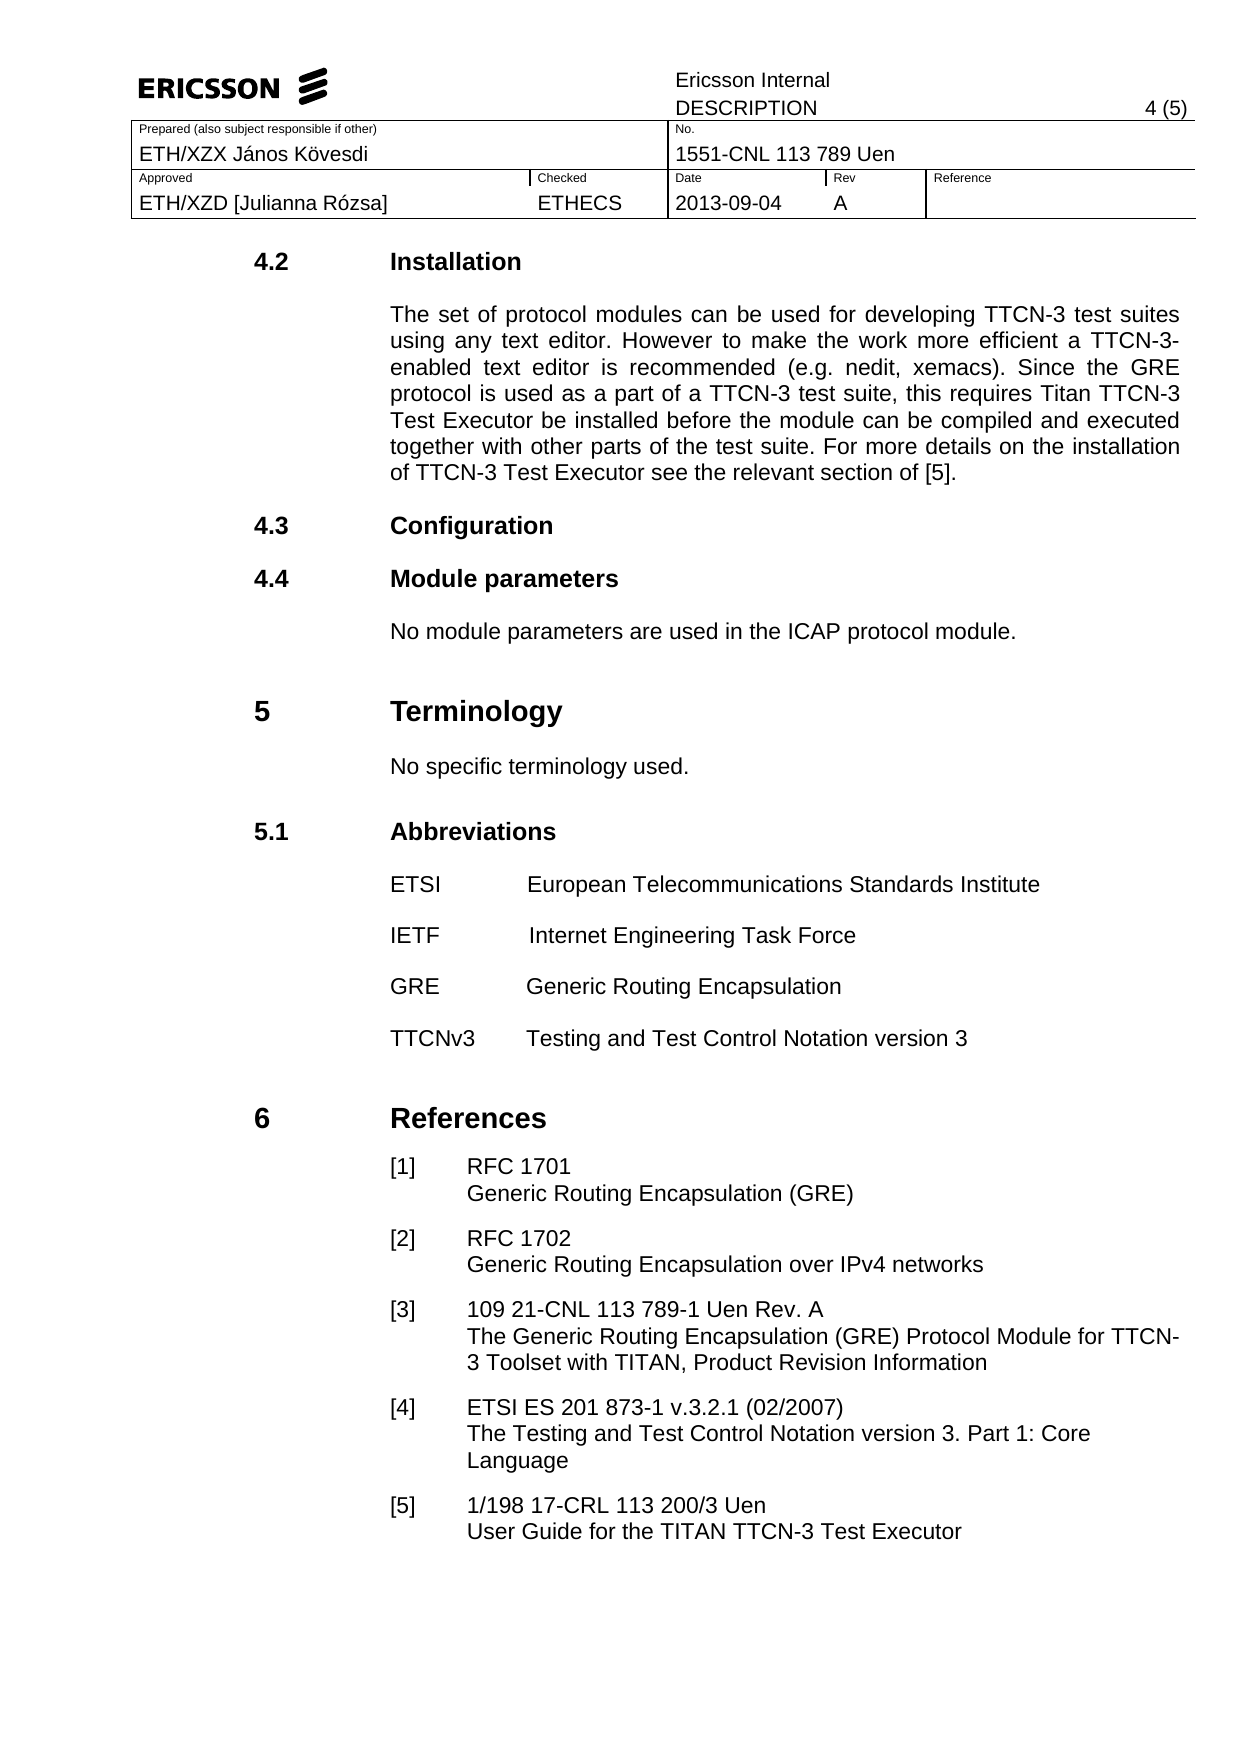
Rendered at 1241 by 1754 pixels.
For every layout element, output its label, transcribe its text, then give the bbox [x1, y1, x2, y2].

text TTCNv3 Testing and Test Control Notation version 3 [390, 1025, 1181, 1051]
list ETSI ES 201 873-1 v.3.2.1 (02/2007) The Testing and Test Control Notation version 3. Part 1: Core Language [390, 1394, 1181, 1473]
subtitle Terminology [254, 694, 1181, 728]
subtitle Module parameters [254, 564, 1181, 593]
subtitle Abbreviations [254, 817, 1181, 846]
text No specific terminology used. [390, 753, 1181, 779]
subtitle Configuration [254, 511, 1181, 539]
text No module parameters are used in the ICAP protocol module. [390, 618, 1181, 644]
list 109 21-CNL 113 789-1 Uen Rev. A The Generic Routing Encapsulation (GRE) Protocol Module for TTCN-3 Toolset with TITAN, Product Revision Information [390, 1296, 1181, 1375]
subtitle Installation [254, 247, 1181, 276]
subtitle References [254, 1101, 1181, 1134]
list RFC 1702 Generic Routing Encapsulation over IPv4 networks [390, 1225, 1181, 1277]
text IETF Internet Engineering Task Force [390, 922, 1181, 948]
list 1/198 17-CRL 113 200/3 Uen User Guide for the TITAN TTCN-3 Test Executor [390, 1492, 1181, 1544]
list RFC 1701 Generic Routing Encapsulation (GRE) [390, 1153, 1181, 1206]
text ETSI European Telecommunications Standards Institute [390, 871, 1181, 897]
text GRE Generic Routing Encapsulation [390, 973, 1181, 1000]
text The set of protocol modules can be used for developing TTCN-3 test suites using any text editor. However to make the work more efficient a TTCN-3- enabled text editor is recommended (e.g. nedit, xemacs). Since the GRE protocol is used as a part of a TTCN-3 test suite, this requires Titan TTCN-3 Test Executor be installed before the module can be compiled and executed together with other parts of the test suite. For more details on the installation of TTCN-3 Test Executor see the relevant section of [5]. [390, 301, 1181, 486]
